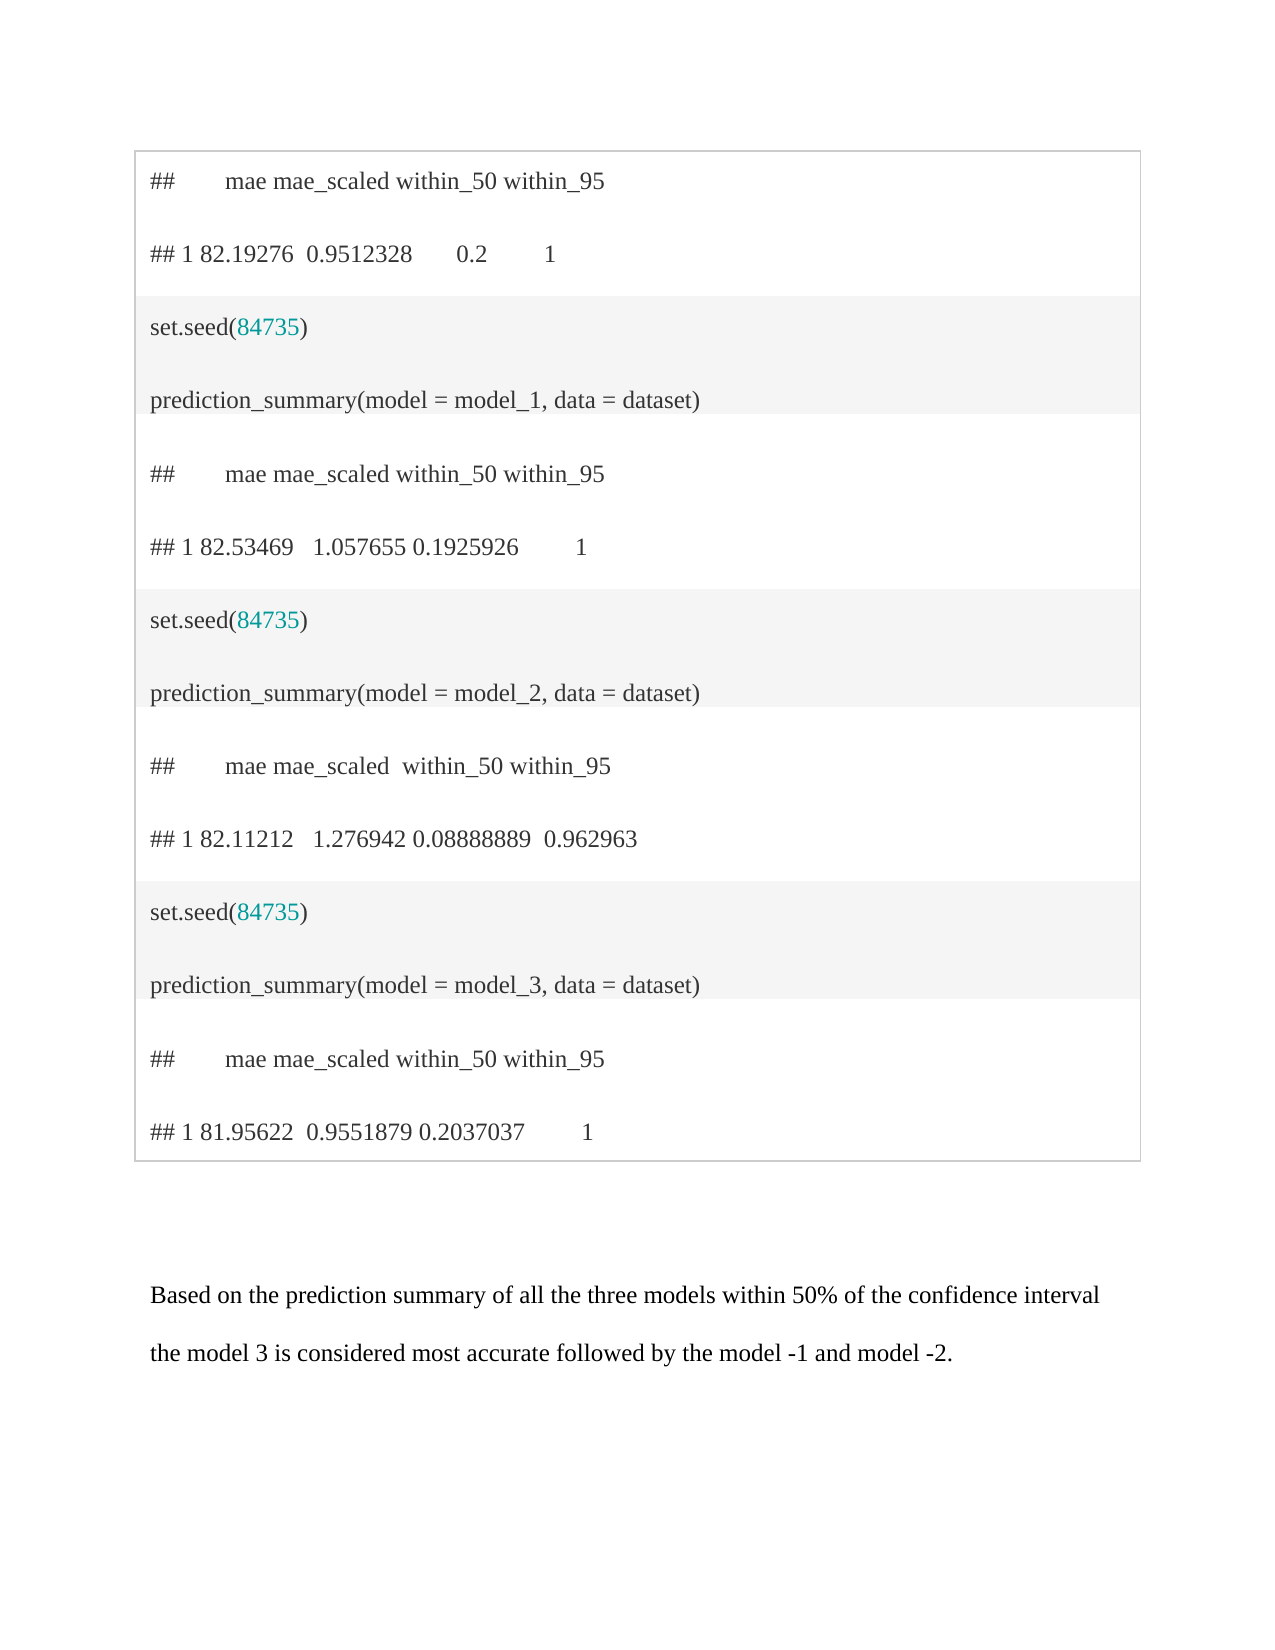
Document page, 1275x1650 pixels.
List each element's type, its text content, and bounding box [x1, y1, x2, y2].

text prediction_summary(model = model_3, data = dataset) [136, 954, 1140, 999]
text Based on the prediction summary of all the three models within 50% of the confidence interval the model 3 is considered most accurate followed by the model -1 and model -2. [150, 1280, 1125, 1366]
text ## 1 82.11212 1.276942 0.08888889 0.962963 [136, 808, 1140, 853]
text ## mae mae_scaled within_50 within_95 [136, 152, 1140, 195]
text prediction_summary(model = model_1, data = dataset) [136, 369, 1140, 414]
text ## mae mae_scaled within_50 within_95 [136, 735, 1140, 780]
text set.seed(84735) [136, 589, 1140, 634]
text ## 1 81.95622 0.9551879 0.2037037 1 [136, 1101, 1140, 1160]
text ## mae mae_scaled within_50 within_95 [136, 442, 1140, 487]
text ## mae mae_scaled within_50 within_95 [136, 1027, 1140, 1072]
text prediction_summary(model = model_2, data = dataset) [136, 662, 1140, 707]
text ## 1 82.19276 0.9512328 0.2 1 [136, 223, 1140, 268]
text set.seed(84735) [136, 881, 1140, 926]
text set.seed(84735) [136, 296, 1140, 341]
text ## 1 82.53469 1.057655 0.1925926 1 [136, 516, 1140, 561]
